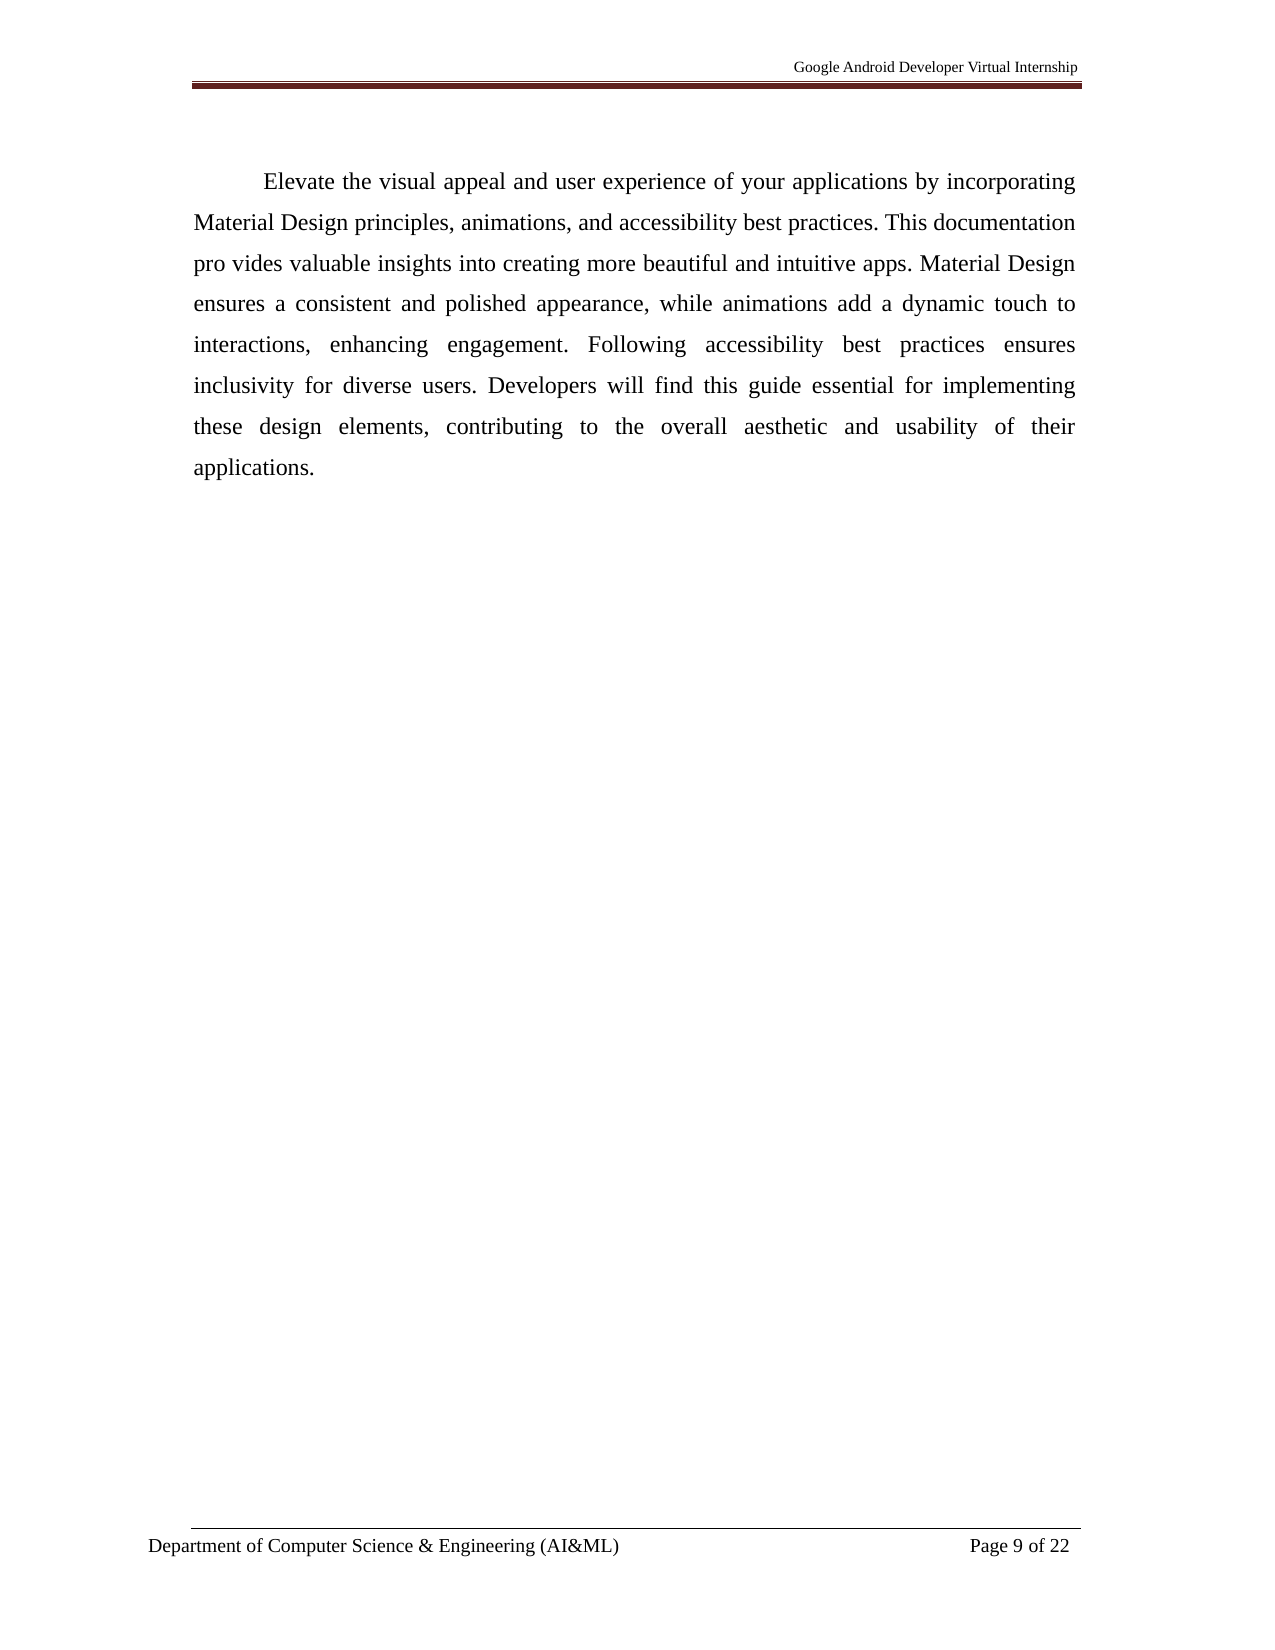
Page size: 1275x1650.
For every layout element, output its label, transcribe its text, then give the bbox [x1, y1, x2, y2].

text Elevate the visual appeal and user experience of your applications by incorporating Material Design principles, animations, and accessibility best practices. This documentation pro vides valuable insights into creating more beautiful and intuitive apps. Material Design ensures a consistent and polished appearance, while animations add a dynamic touch to interactions, enhancing engagement. Following accessibility best practices ensures inclusivity for diverse users. Developers will find this guide essential for implementing these design elements, contributing to the overall aesthetic and usability of their applications. [193, 167, 1077, 480]
